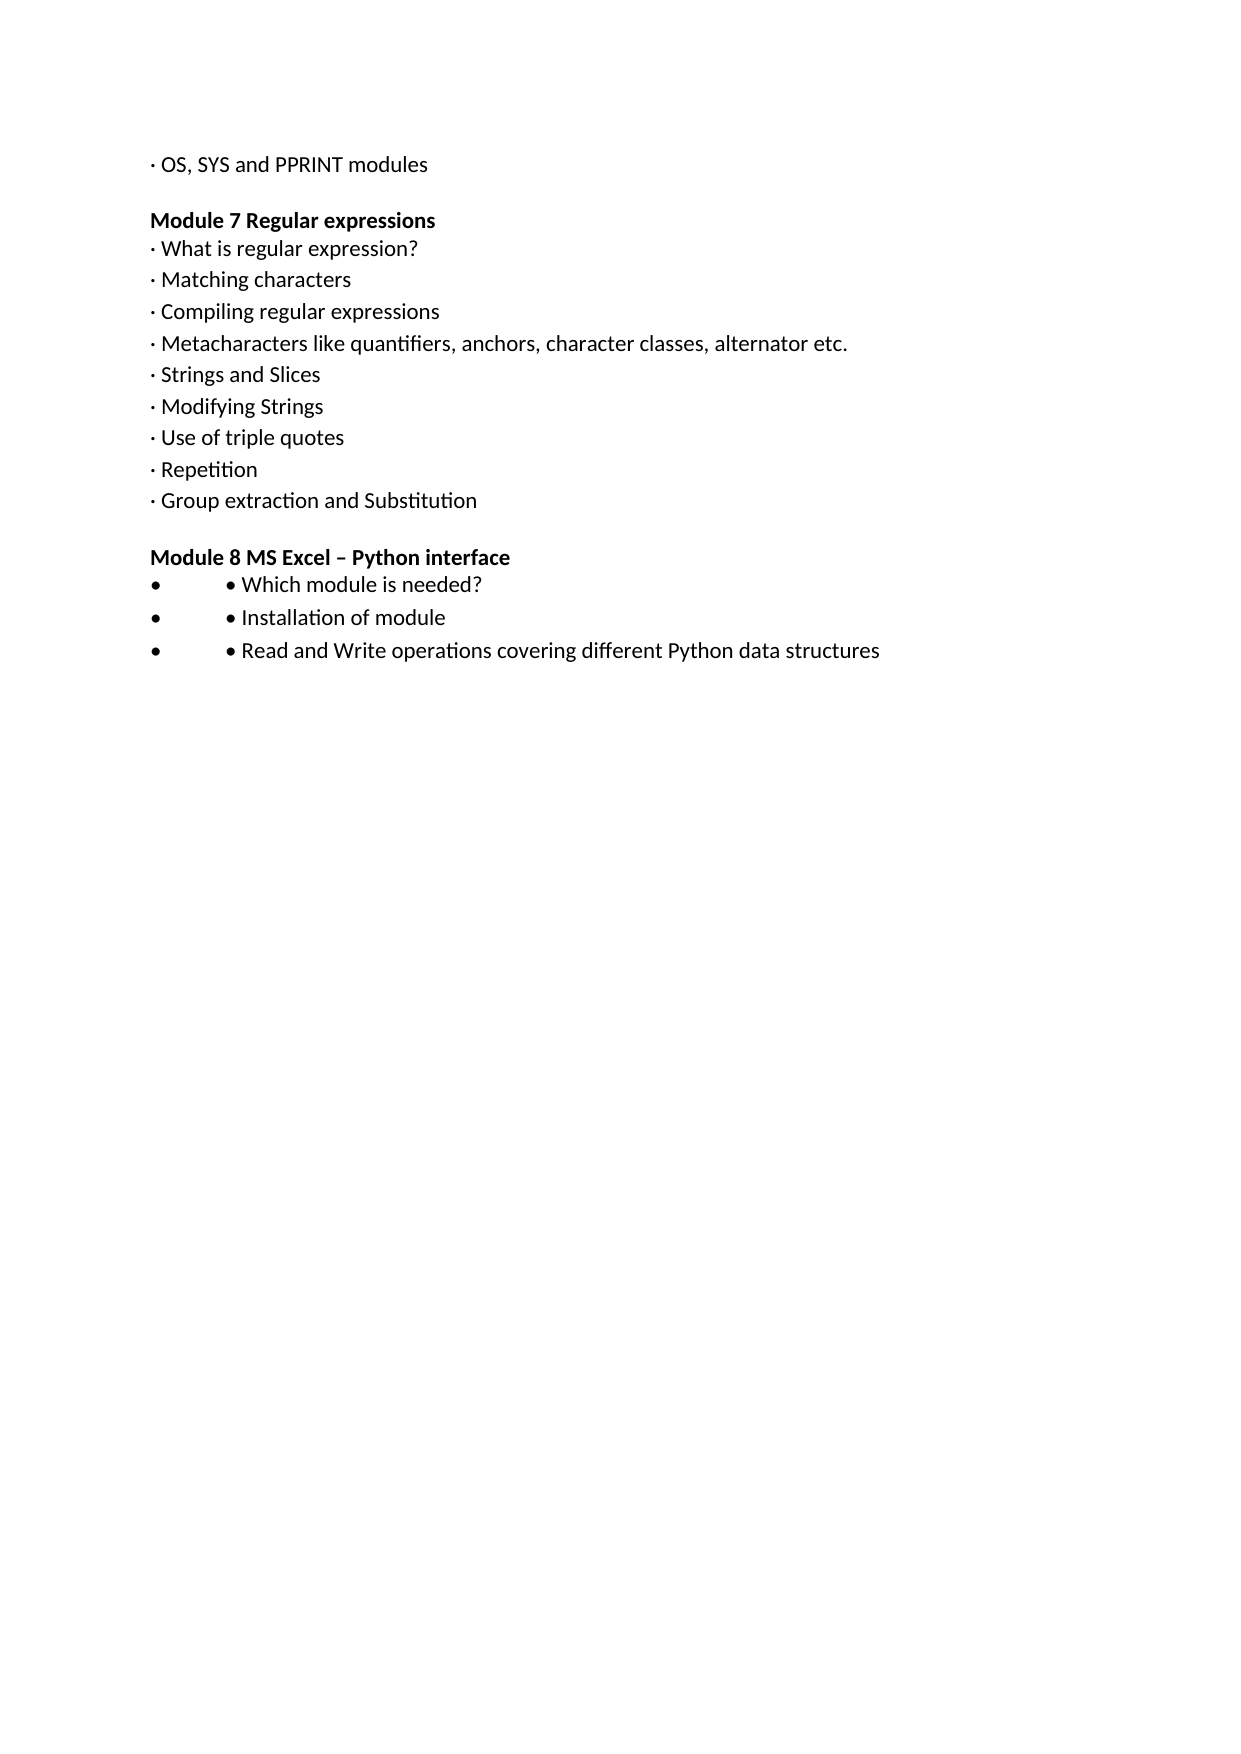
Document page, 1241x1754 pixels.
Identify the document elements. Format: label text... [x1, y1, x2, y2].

text · Matching characters [150, 266, 1090, 294]
text · Repetition [150, 455, 1090, 483]
text Module 8 MS Excel – Python interface [150, 543, 1090, 571]
text Module 7 Regular expressions [150, 206, 1090, 234]
text · Compiling regular expressions [150, 297, 1090, 325]
text · Group extraction and Substitution [150, 487, 1090, 514]
list • Which module is needed? [150, 571, 1090, 599]
text · Strings and Slices [150, 360, 1090, 388]
text · Metacharacters like quantifiers, anchors, character classes, alternator etc. [150, 329, 1090, 357]
text · What is regular expression? [150, 234, 1090, 262]
list • Installation of module [150, 603, 1090, 631]
text · Use of triple quotes [150, 423, 1090, 451]
list • Read and Write operations covering different Python data structures [150, 636, 1090, 664]
text · Modifying Strings [150, 392, 1090, 420]
text · OS, SYS and PPRINT modules [150, 150, 1090, 178]
